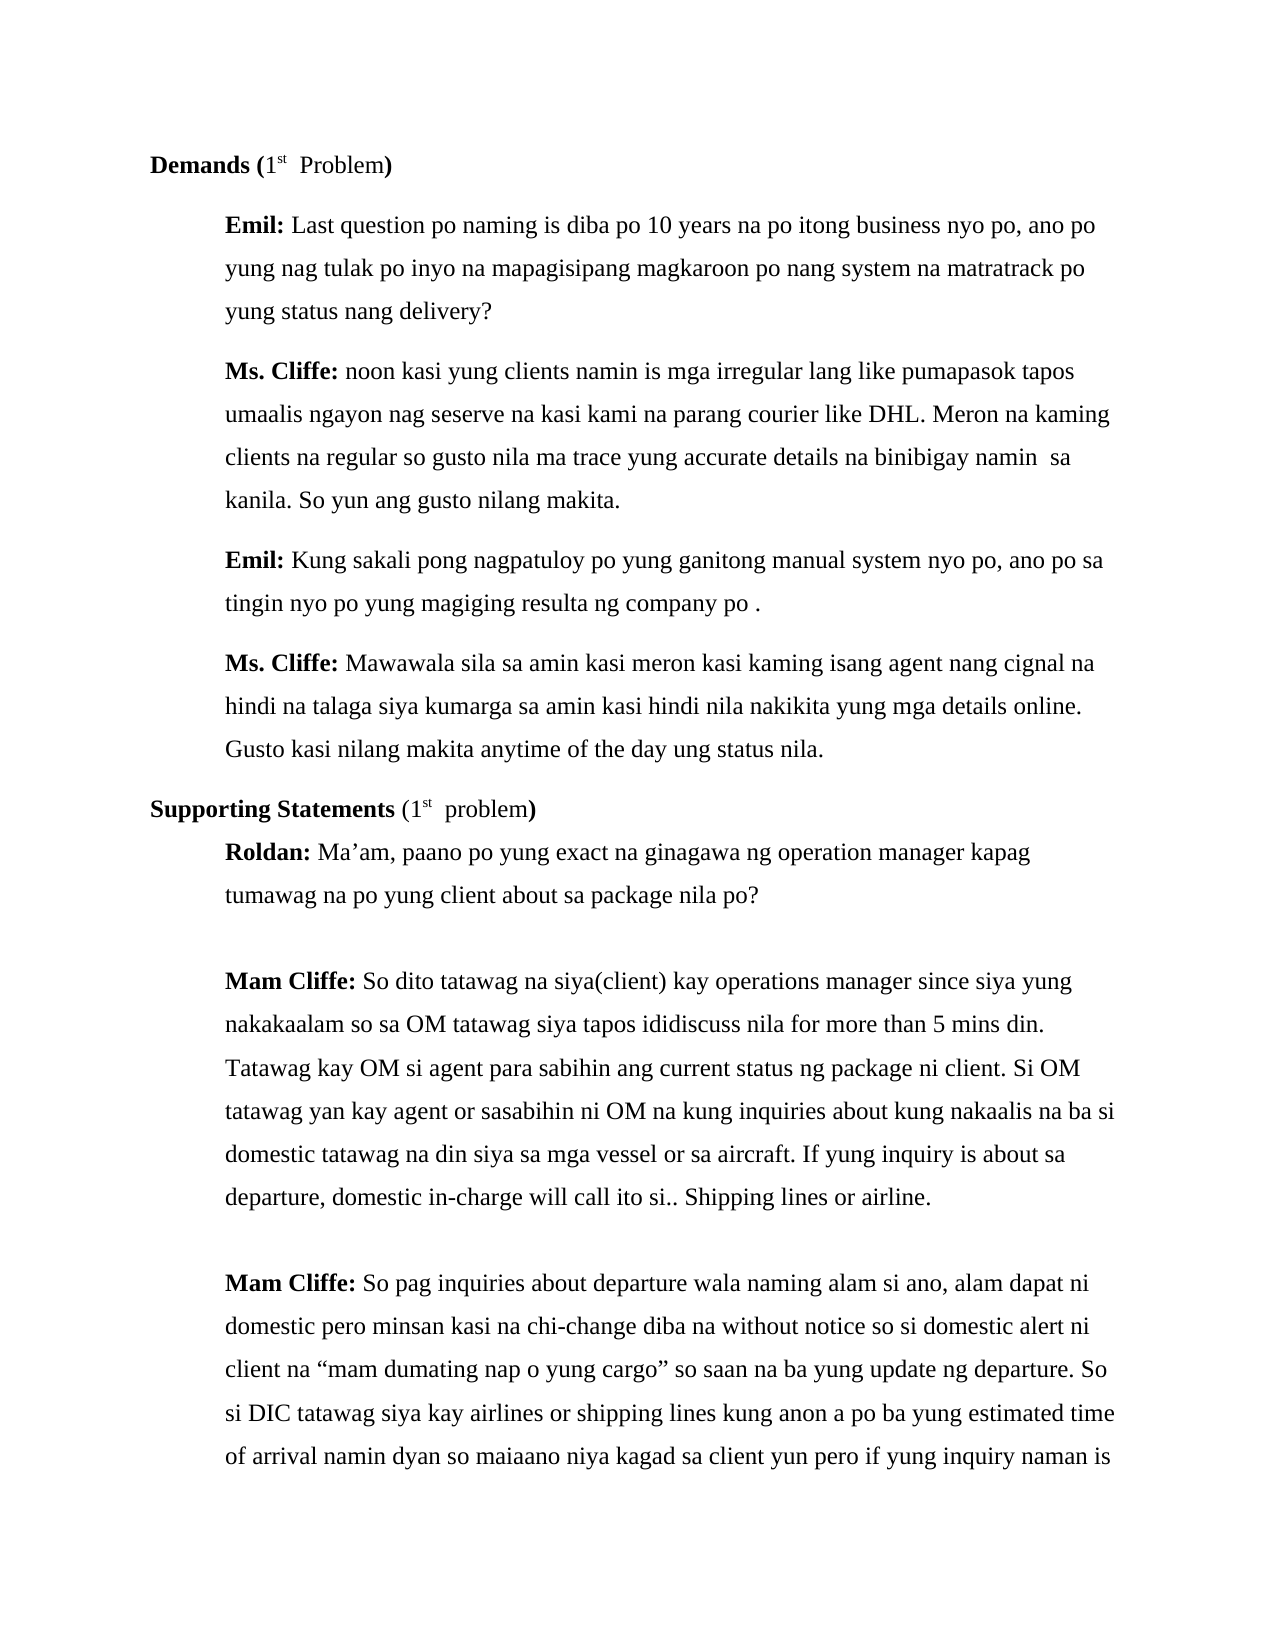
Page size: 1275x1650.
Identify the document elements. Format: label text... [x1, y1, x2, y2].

text Emil: Kung sakali pong nagpatuloy po yung ganitong manual system nyo po, ano po sa tingin nyo po yung magiging resulta ng company po . [225, 545, 1125, 617]
text Demands (1st Problem) [150, 150, 1125, 179]
text Ms. Cliffe: noon kasi yung clients namin is mga irregular lang like pumapasok tapos umaalis ngayon nag seserve na kasi kami na parang courier like DHL. Meron na kaming clients na regular so gusto nila ma trace yung accurate details na binibigay namin sa kanila. So yun ang gusto nilang makita. [225, 356, 1125, 514]
text Supporting Statements (1st problem) [150, 794, 1125, 823]
text Emil: Last question po naming is diba po 10 years na po itong business nyo po, ano po yung nag tulak po inyo na mapagisipang magkaroon po nang system na matratrack po yung status nang delivery? [225, 210, 1125, 325]
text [225, 1268, 1125, 1469]
text Mam Cliffe: So dito tatawag na siya(client) kay operations manager since siya yung nakakaalam so sa OM tatawag siya tapos ididiscuss nila for more than 5 mins din. Tatawag kay OM si agent para sabihin ang current status ng package ni client. Si OM tatawag yan kay agent or sasabihin ni OM na kung inquiries about kung nakaalis na ba si domestic tatawag na din siya sa mga vessel or sa aircraft. If yung inquiry is about sa departure, domestic in-charge will call ito si.. Shipping lines or airline. [225, 966, 1125, 1211]
text Ms. Cliffe: Mawawala sila sa amin kasi meron kasi kaming isang agent nang cignal na hindi na talaga siya kumarga sa amin kasi hindi nila nakikita yung mga details online. Gusto kasi nilang makita anytime of the day ung status nila. [225, 648, 1125, 763]
text Roldan: Ma’am, paano po yung exact na ginagawa ng operation manager kapag tumawag na po yung client about sa package nila po? [225, 837, 1125, 909]
